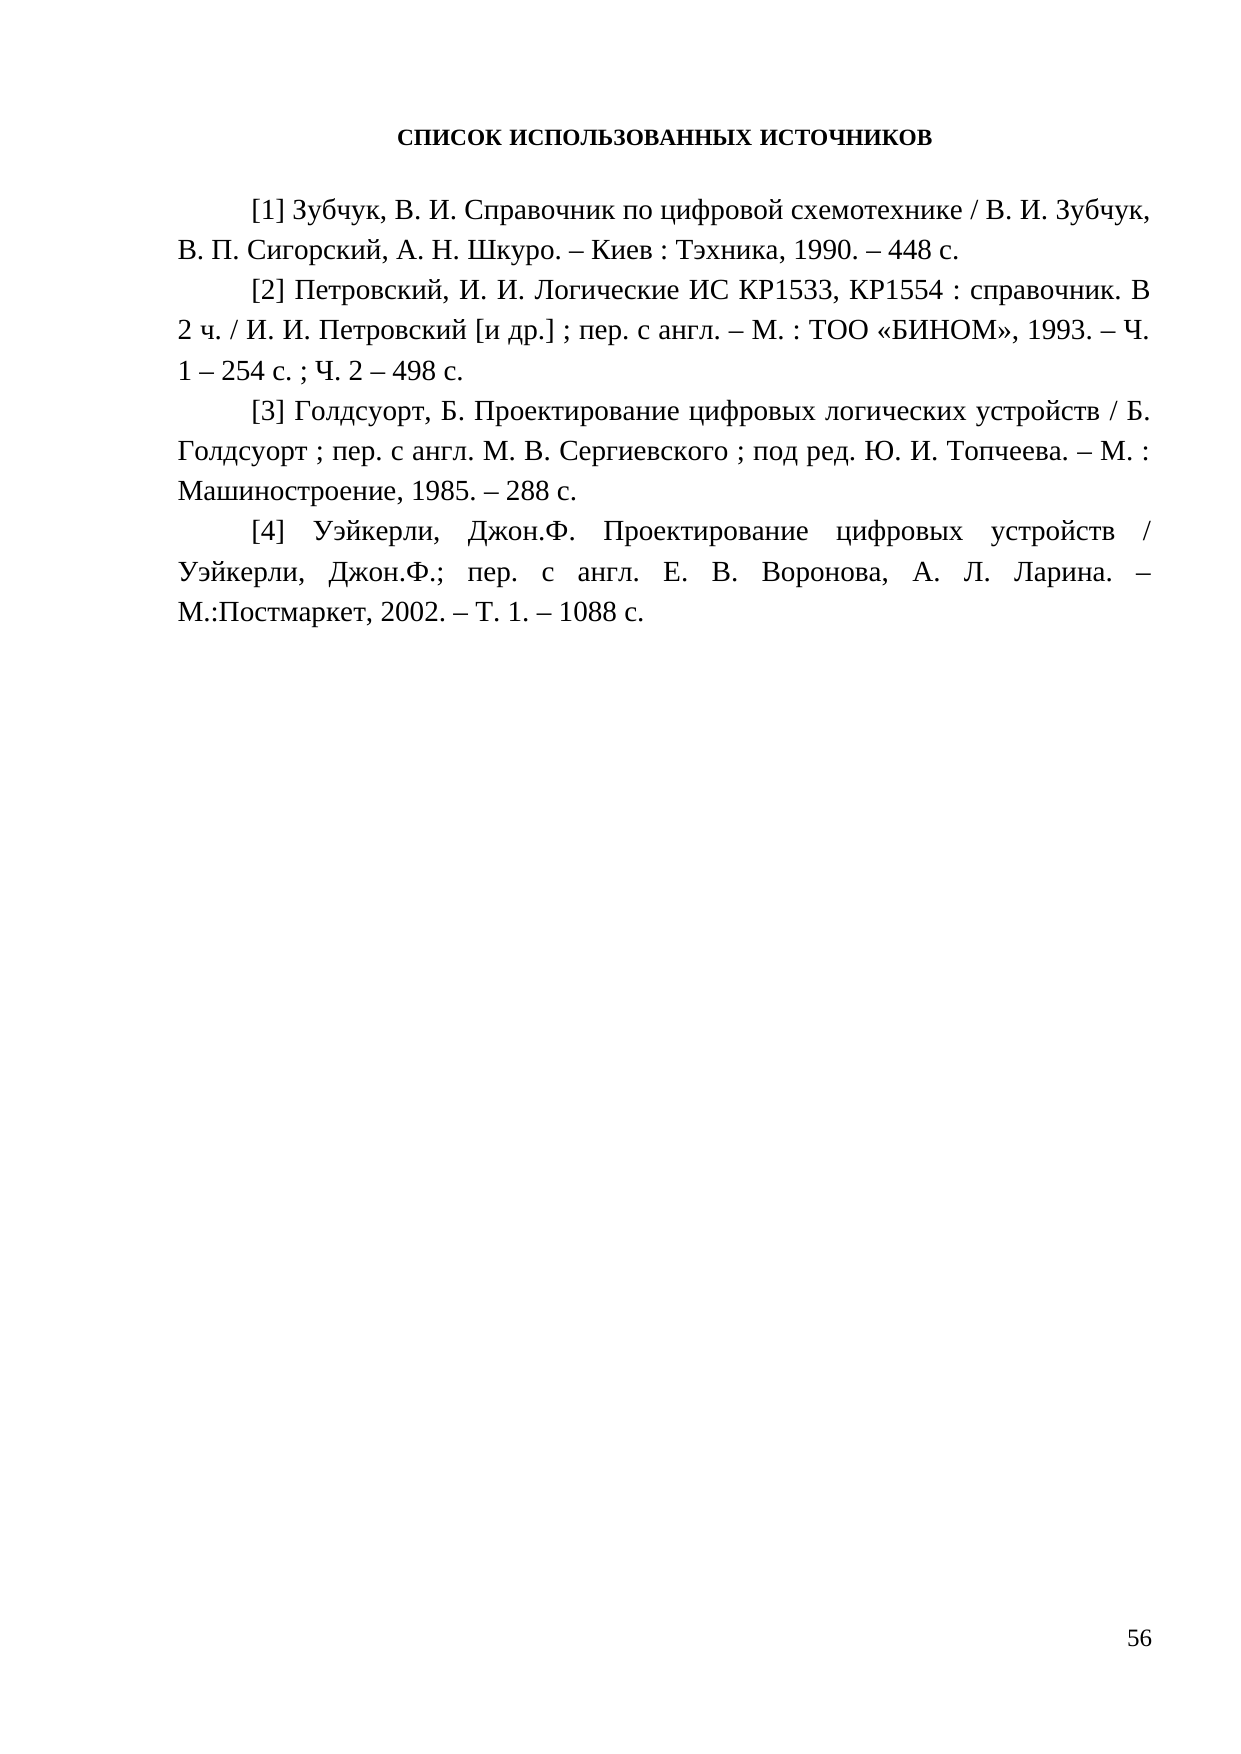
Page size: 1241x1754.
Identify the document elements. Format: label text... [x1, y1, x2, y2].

text [1] Зубчук, В. И. Справочник по цифровой схемотехнике / В. И. Зубчук, В. П. Сигорский, А. Н. Шкуро. – Киев : Тэхника, 1990. – 448 с. [177, 192, 1152, 266]
text [2] Петровский, И. И. Логические ИС КР1533, КР1554 : справочник. В 2 ч. / И. И. Петровский [и др.] ; пер. с англ. – М. : ТОО «БИНОМ», 1993. – Ч. 1 – 254 с. ; Ч. 2 – 498 с. [177, 272, 1152, 386]
text [3] Голдсуорт, Б. Проектирование цифровых логических устройств / Б. Голдсуорт ; пер. с англ. М. В. Сергиевского ; под ред. Ю. И. Топчеева. – М. : Машиностроение, 1985. – 288 с. [177, 393, 1152, 507]
text список использованных источников [177, 118, 1152, 152]
text [4] Уэйкерли, Джон.Ф. Проектирование цифровых устройств / Уэйкерли, Джон.Ф.; пер. с англ. Е. В. Воронова, А. Л. Ларина. – М.:Постмаркет, 2002. – Т. 1. – 1088 с. [177, 513, 1152, 627]
